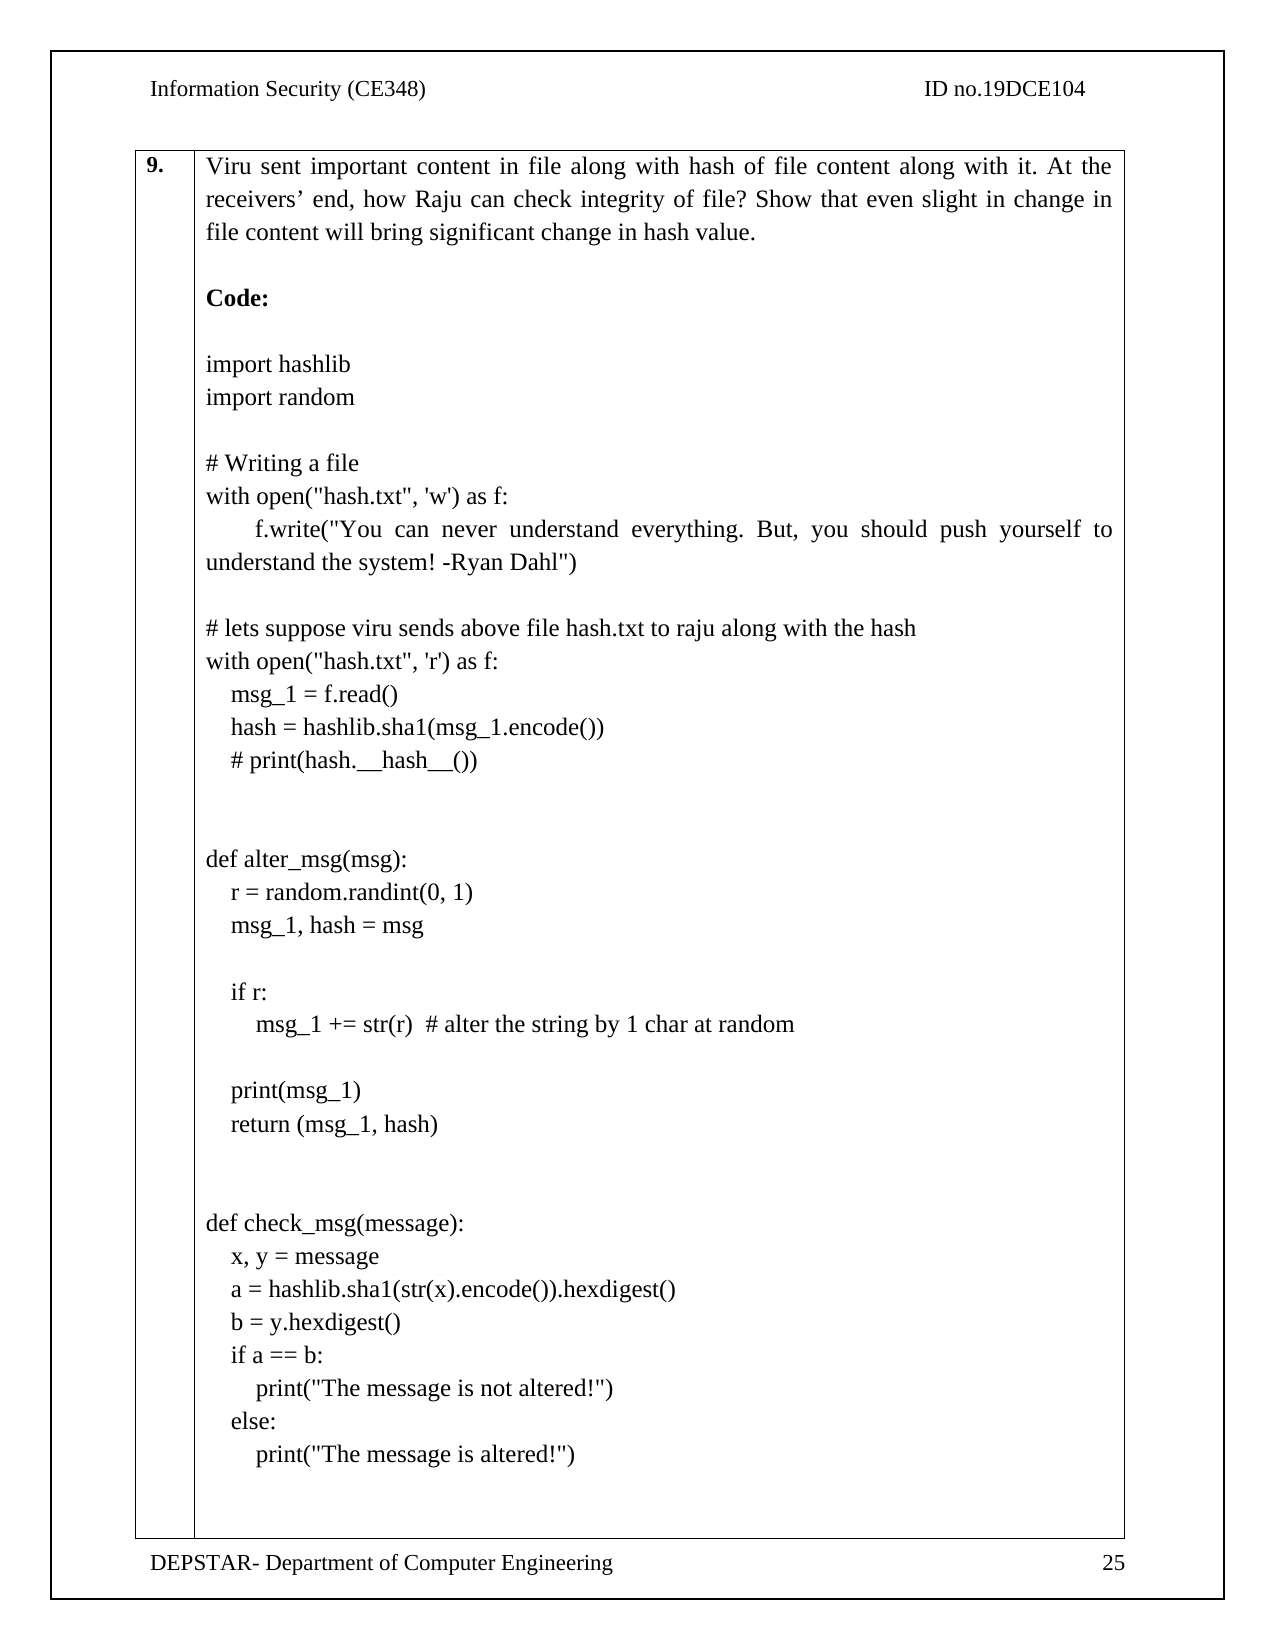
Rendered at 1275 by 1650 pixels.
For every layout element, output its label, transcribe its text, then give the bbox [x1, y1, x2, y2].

table_cell 9. [136, 151, 194, 1538]
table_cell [195, 151, 1124, 1538]
